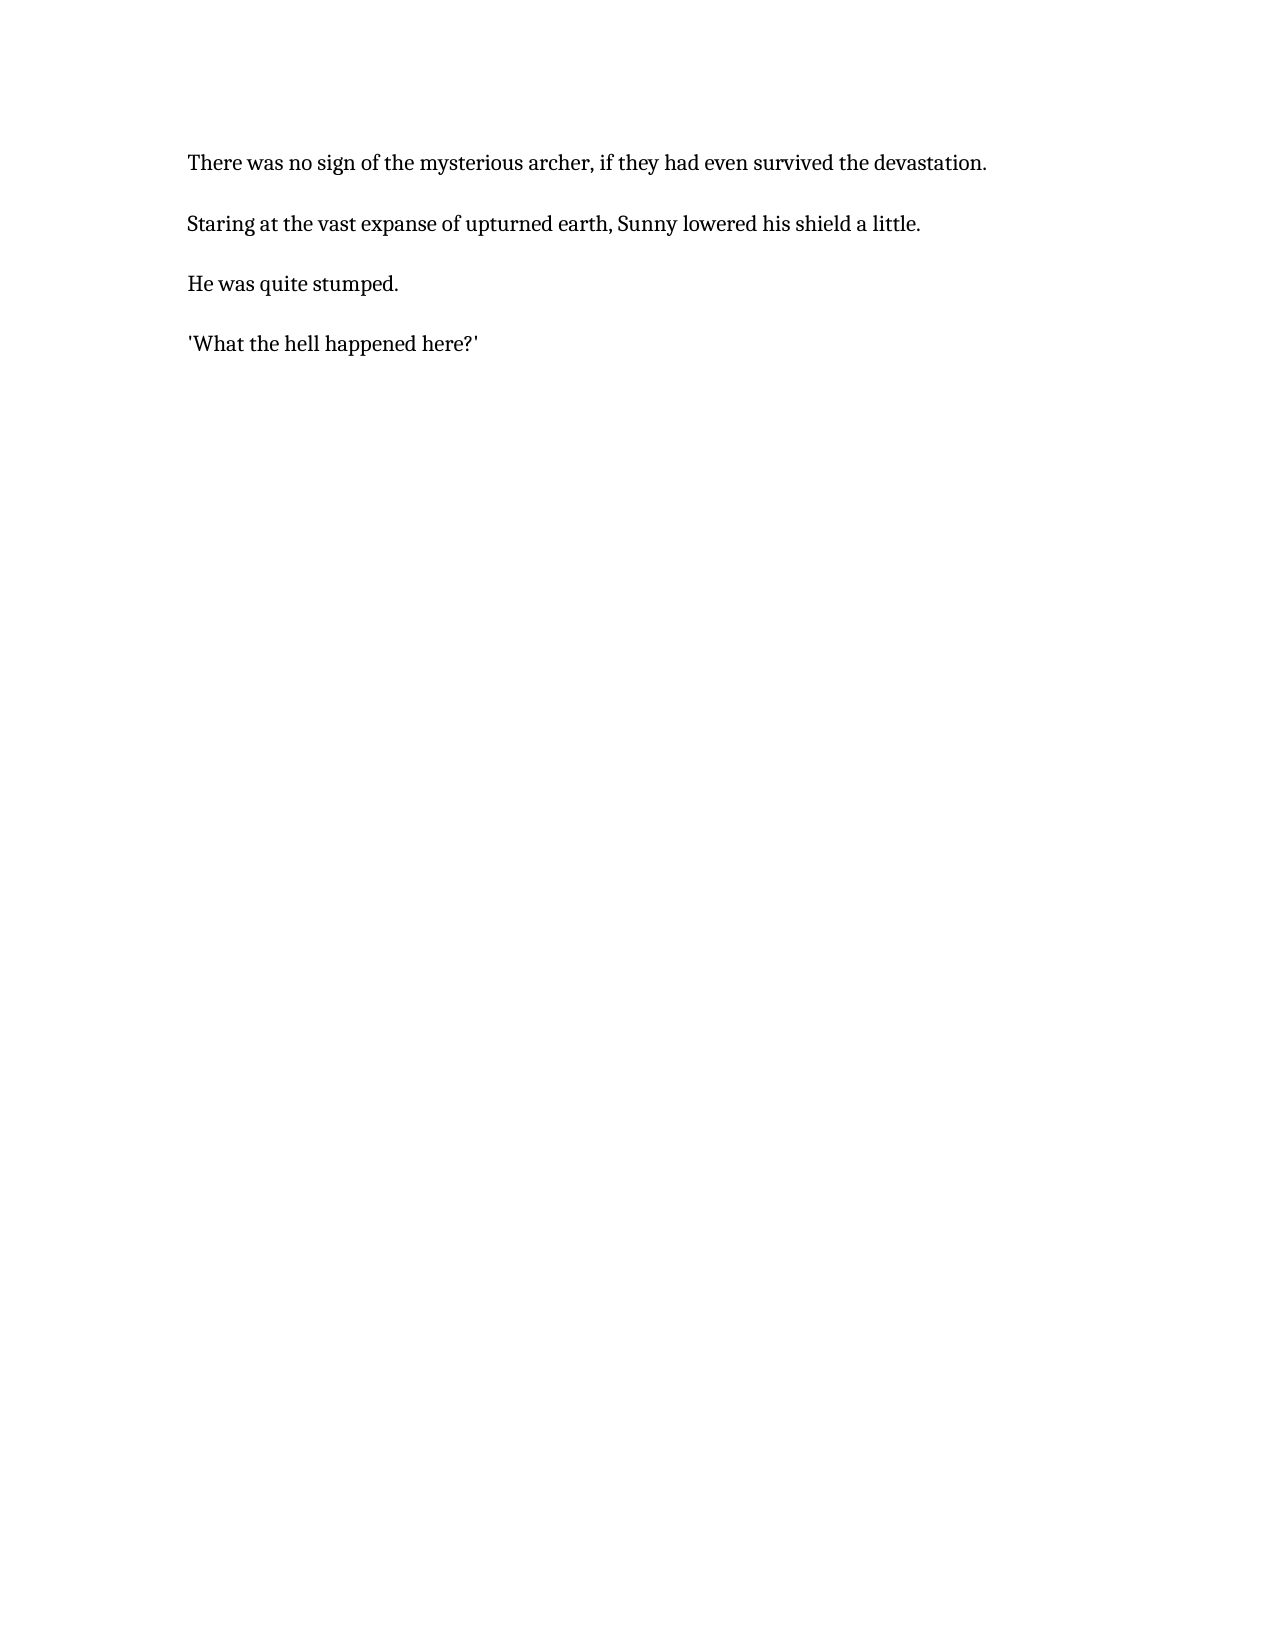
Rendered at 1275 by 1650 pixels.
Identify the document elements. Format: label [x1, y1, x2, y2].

text [187, 150, 1087, 358]
